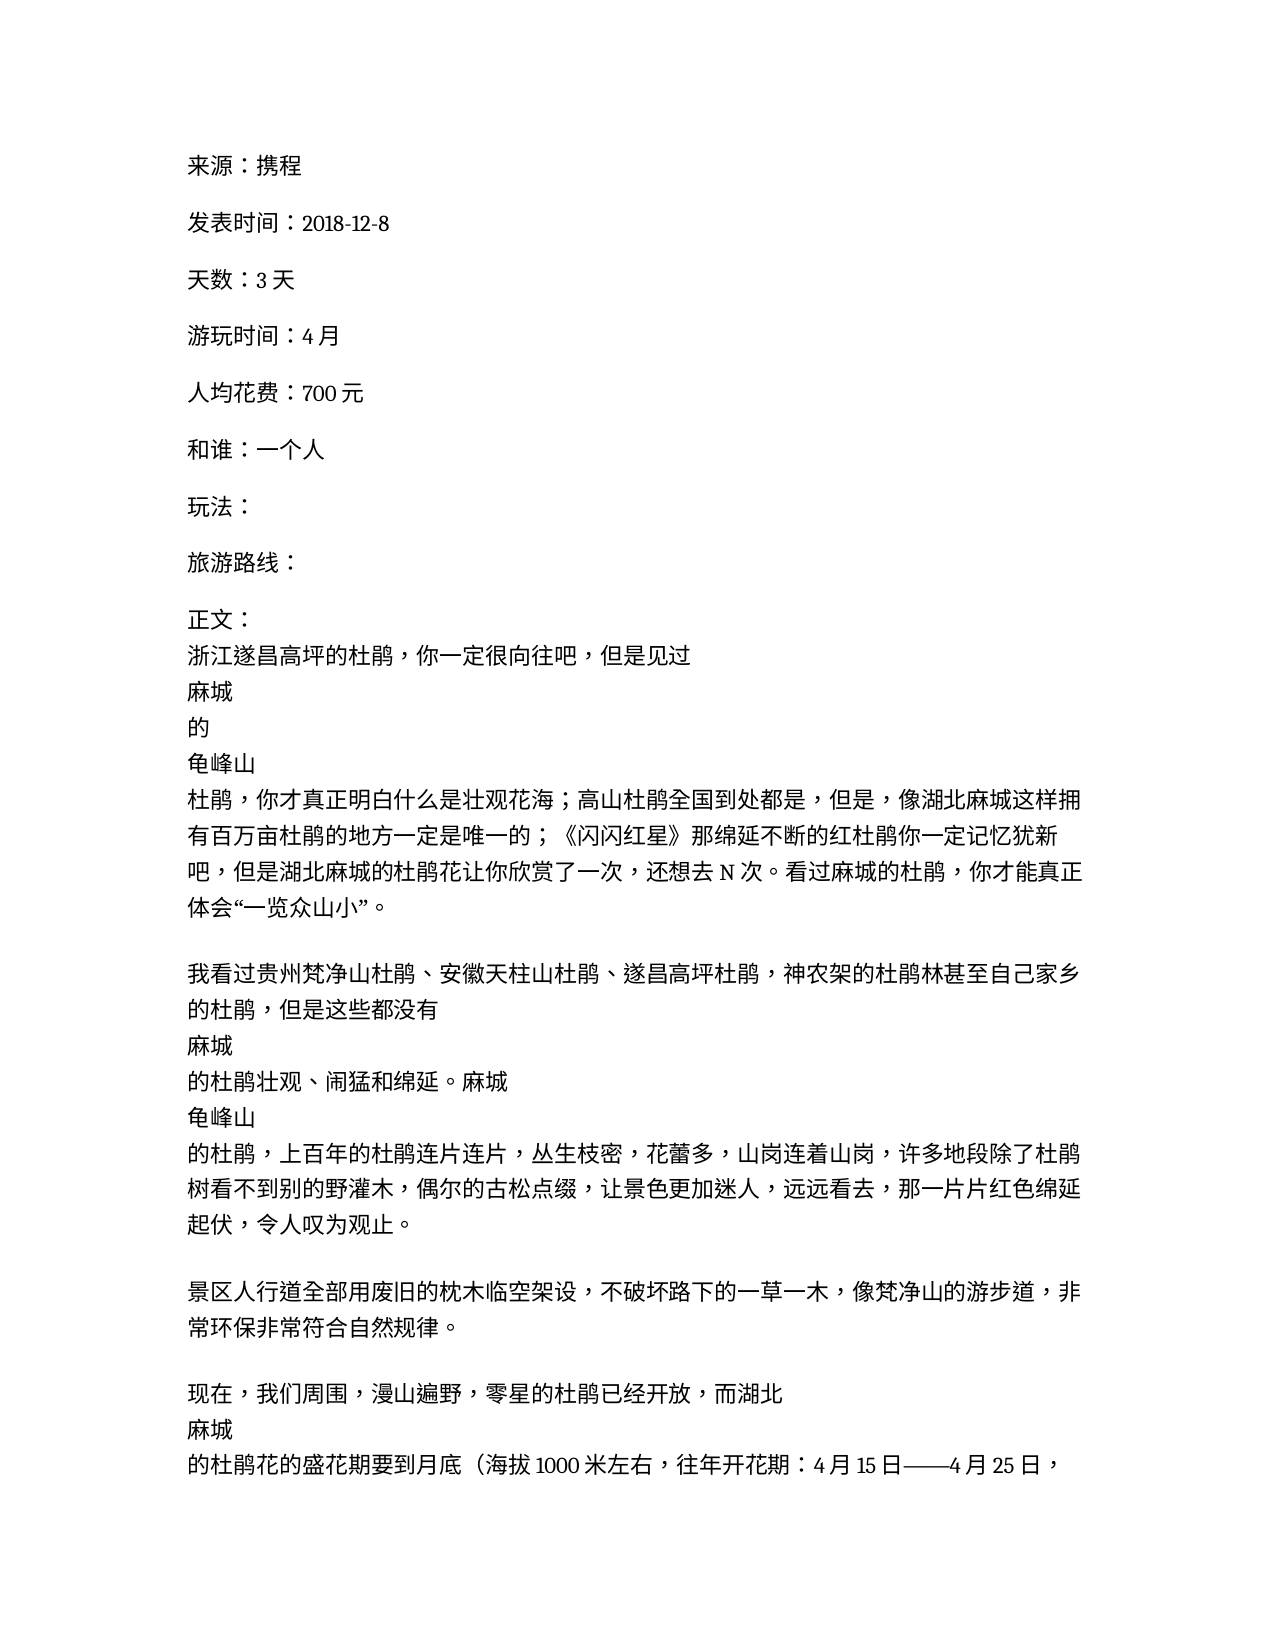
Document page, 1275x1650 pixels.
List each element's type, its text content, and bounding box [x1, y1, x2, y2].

text 来源：携程 [187, 150, 1087, 181]
text 天数：3 天 [187, 263, 1087, 295]
text 人均花费：700 元 [187, 377, 1087, 408]
text 游玩时间：4 月 [187, 320, 1087, 352]
text 玩法： [187, 491, 1087, 522]
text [187, 604, 1087, 1481]
text 旅游路线： [187, 547, 1087, 579]
text 发表时间：2018-12-8 [187, 207, 1087, 238]
text 和谁：一个人 [187, 434, 1087, 465]
